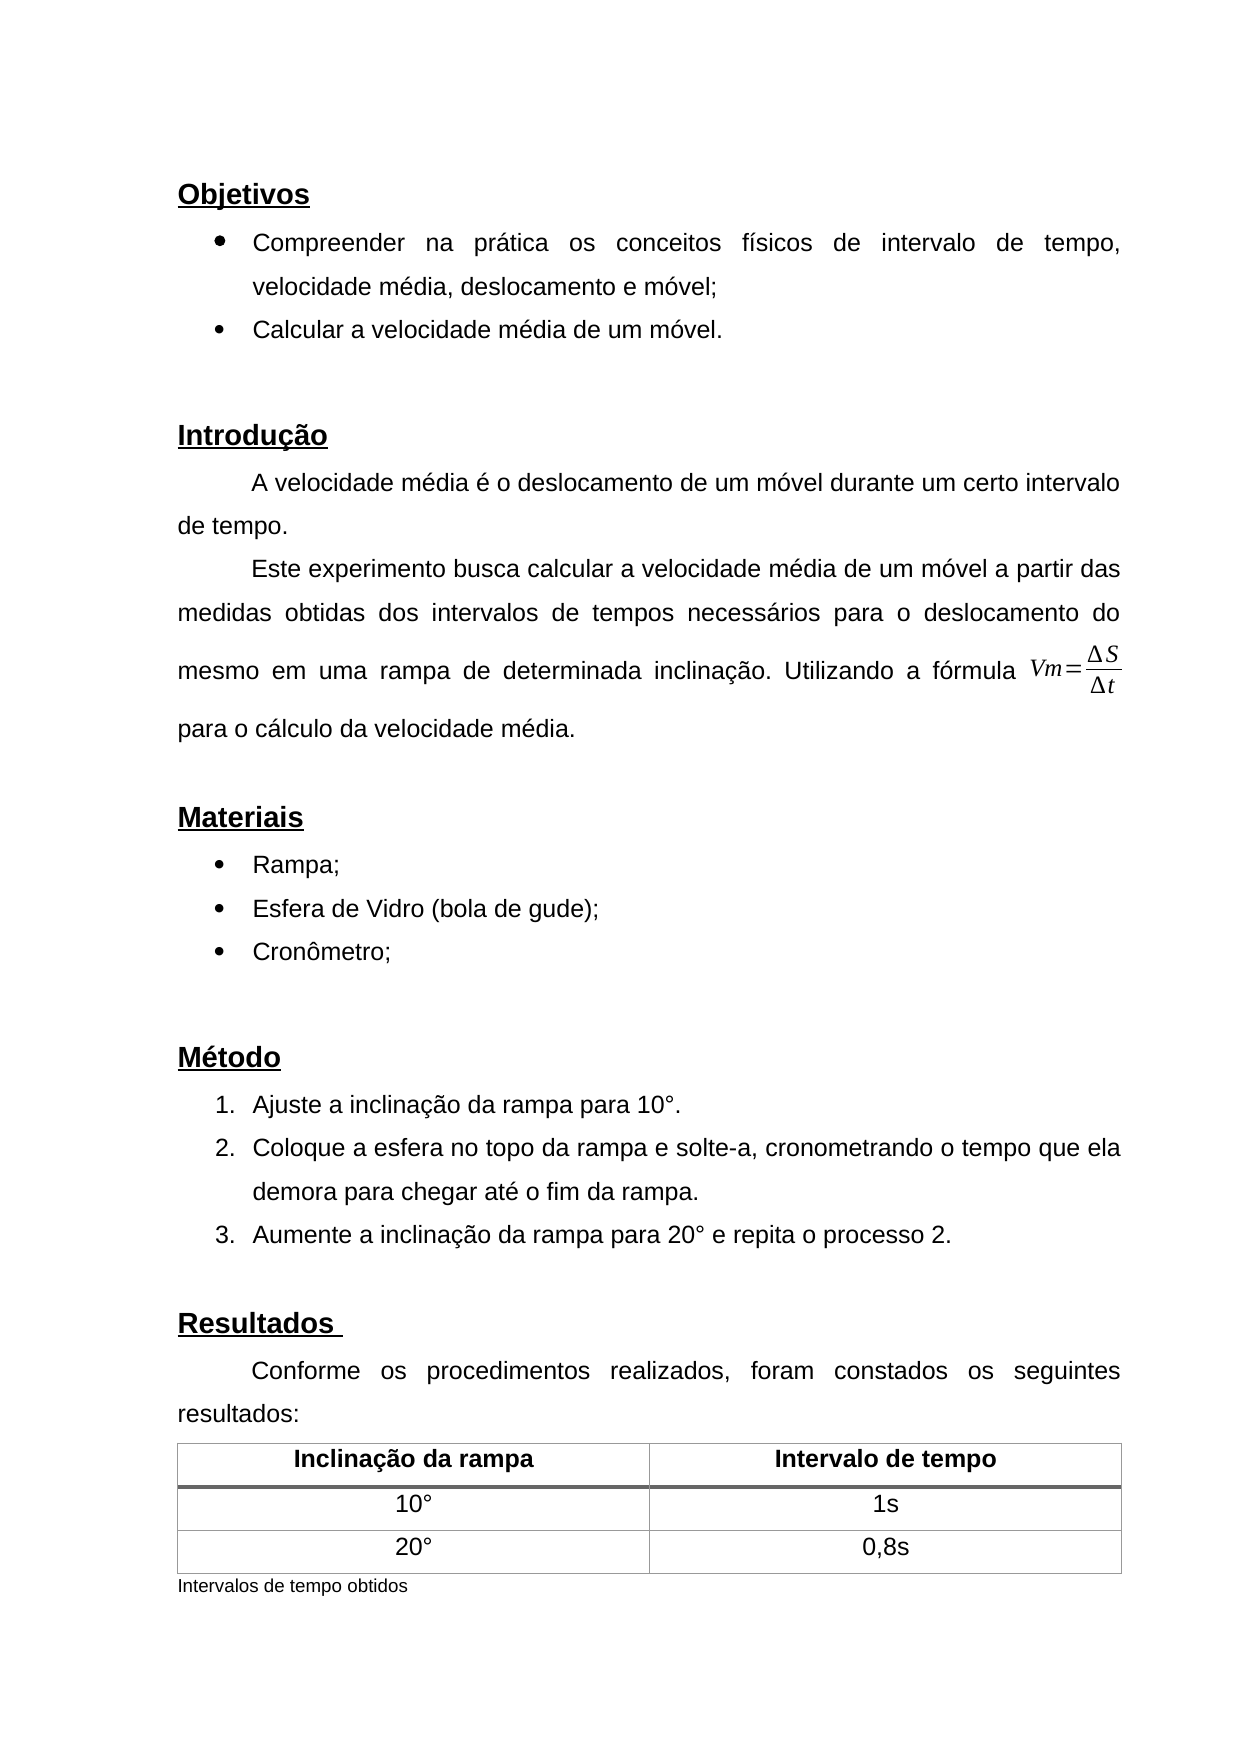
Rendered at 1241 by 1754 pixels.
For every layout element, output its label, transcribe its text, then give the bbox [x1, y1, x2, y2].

text Conforme os procedimentos realizados, foram constados os seguintes resultados: [177, 1356, 1122, 1428]
text Resultados [177, 1306, 1122, 1339]
list Rampa; [215, 851, 1122, 879]
table_cell 0,8s [650, 1531, 1121, 1573]
table_cell 1s [650, 1489, 1121, 1530]
text Este experimento busca calcular a velocidade média de um móvel a partir das medidas obtidas dos intervalos de tempos necessários para o deslocamento do mesmo em uma rampa de determinada inclinação. Utilizando a fórmula para o cálculo da velocidade média. [177, 554, 1122, 743]
table_header Intervalo de tempo [650, 1444, 1121, 1485]
list Ajuste a inclinação da rampa para 10°. [215, 1090, 1122, 1119]
text Materiais [177, 800, 1122, 834]
text Objetivos [177, 177, 1122, 211]
list Compreender na prática os conceitos físicos de intervalo de tempo, velocidade média, deslocamento e móvel; [215, 227, 1122, 300]
text Introdução [177, 418, 1122, 451]
text Método [177, 1040, 1122, 1073]
list Esfera de Vidro (bola de gude); [215, 894, 1122, 923]
text Intervalos de tempo obtidos [177, 1574, 1122, 1596]
list Calcular a velocidade média de um móvel. [215, 315, 1122, 344]
table_cell 10° [178, 1489, 649, 1530]
list Aumente a inclinação da rampa para 20° e repita o processo 2. [215, 1220, 1122, 1248]
table_cell 20° [178, 1531, 649, 1573]
list Cronômetro; [215, 937, 1122, 966]
table_header Inclinação da rampa [178, 1444, 649, 1485]
text A velocidade média é o deslocamento de um móvel durante um certo intervalo de tempo. [177, 468, 1122, 540]
list Coloque a esfera no topo da rampa e solte-a, cronometrando o tempo que ela demora para chegar até o fim da rampa. [215, 1133, 1122, 1205]
